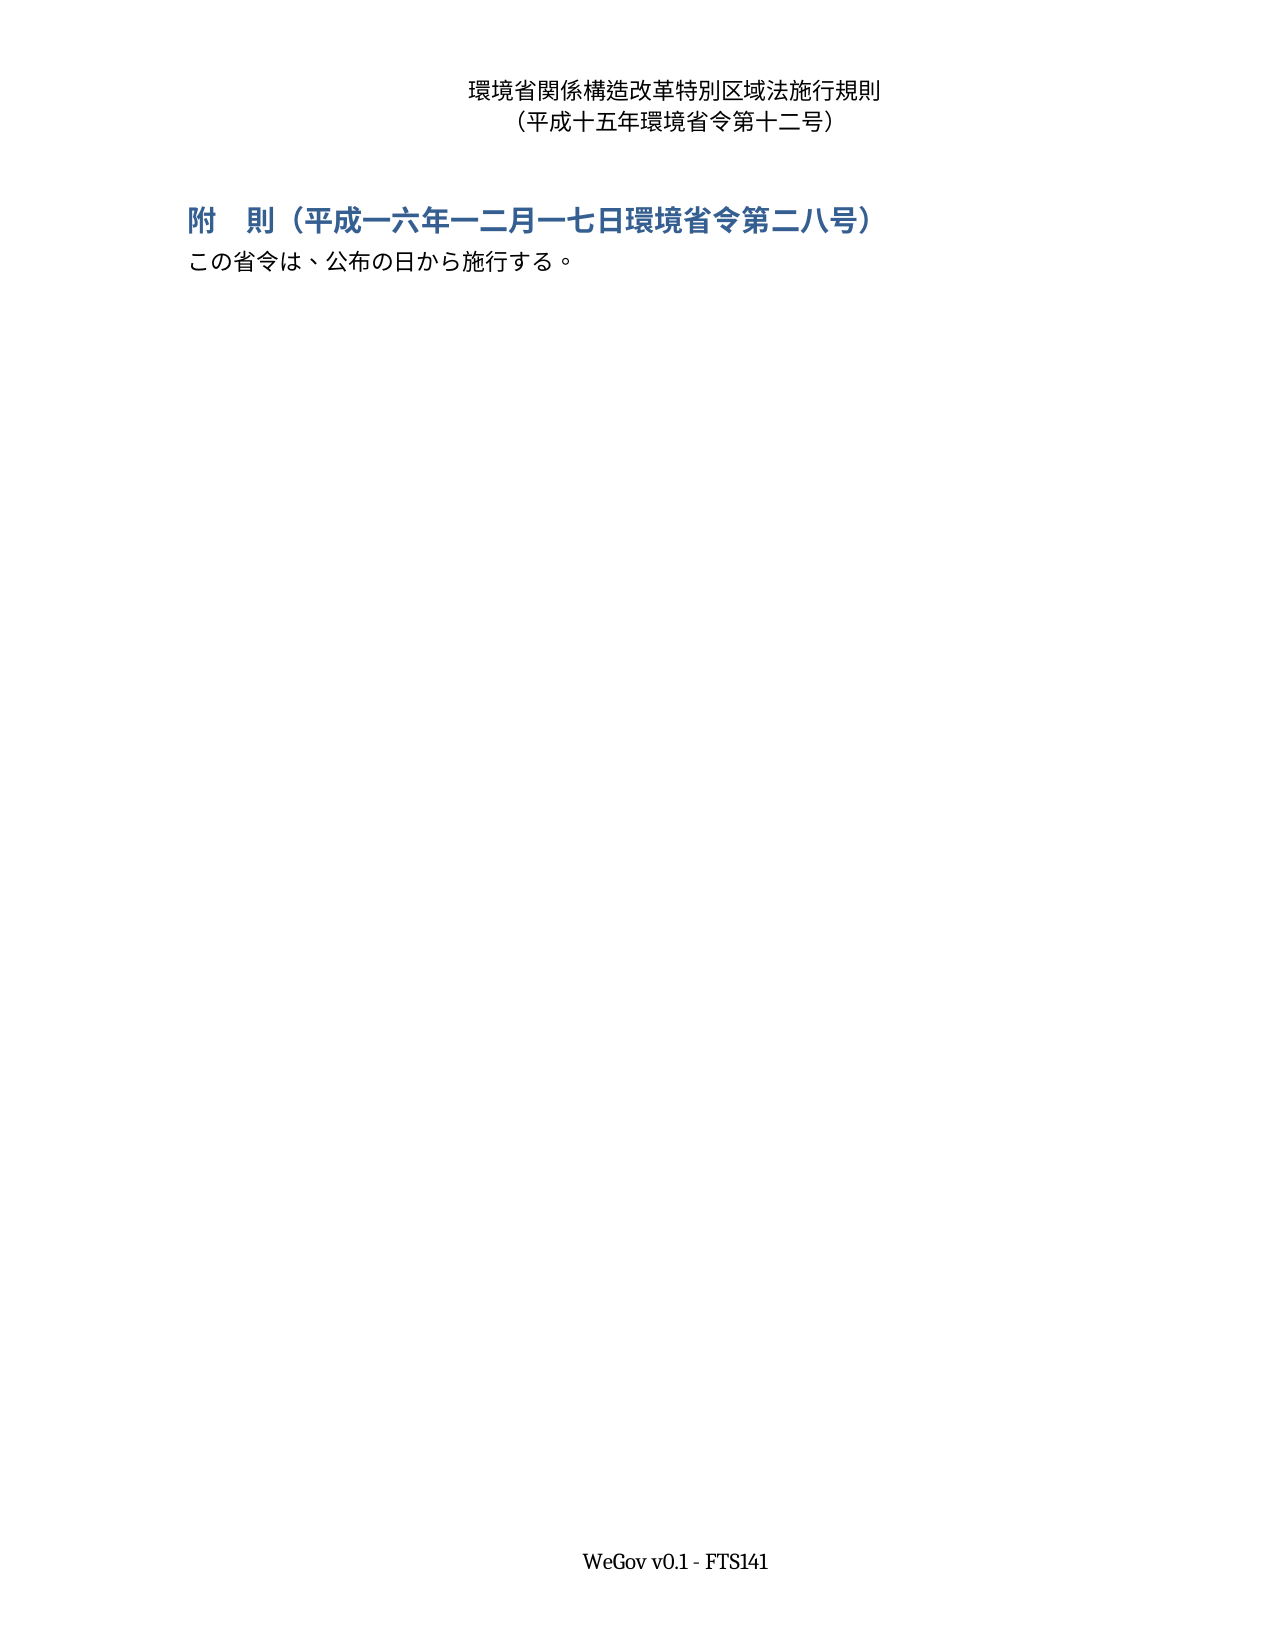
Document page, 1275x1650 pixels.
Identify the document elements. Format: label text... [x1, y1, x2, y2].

text この省令は、公布の日から施行する。 [187, 246, 1087, 277]
subtitle 附 則（平成一六年一二月一七日環境省令第二八号） [187, 200, 1087, 240]
